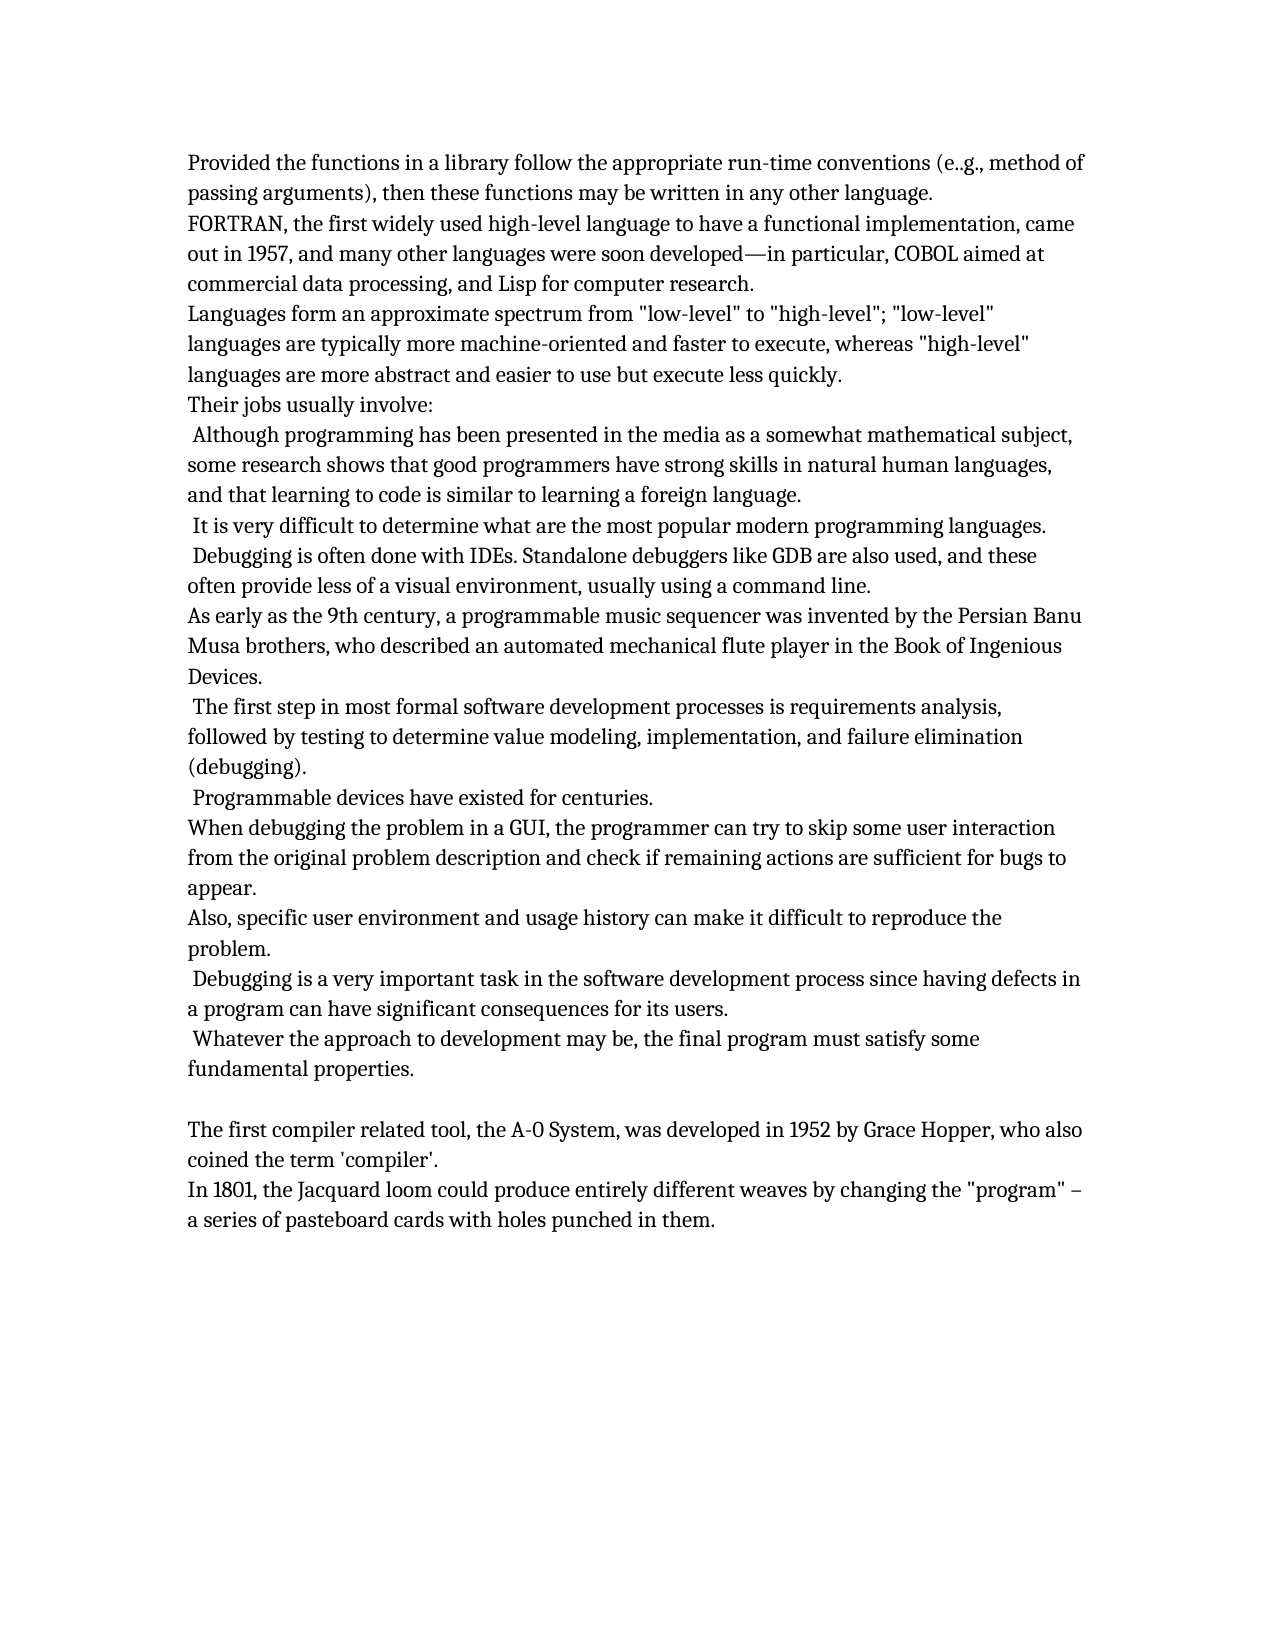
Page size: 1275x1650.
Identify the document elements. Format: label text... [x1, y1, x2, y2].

text Provided the functions in a library follow the appropriate run-time conventions (e..g., method of passing arguments), then these functions may be written in any other language. FORTRAN, the first widely used high-level language to have a functional implementation, came out in 1957, and many other languages were soon developed—in particular, COBOL aimed at commercial data processing, and Lisp for computer research. Languages form an approximate spectrum from "low-level" to "high-level"; "low-level" languages are typically more machine-oriented and faster to execute, whereas "high-level" languages are more abstract and easier to use but execute less quickly. Their jobs usually involve: Although programming has been presented in the media as a somewhat mathematical subject, some research shows that good programmers have strong skills in natural human languages, and that learning to code is similar to learning a foreign language. It is very difficult to determine what are the most popular modern programming languages. Debugging is often done with IDEs. Standalone debuggers like GDB are also used, and these often provide less of a visual environment, usually using a command line. As early as the 9th century, a programmable music sequencer was invented by the Persian Banu Musa brothers, who described an automated mechanical flute player in the Book of Ingenious Devices. The first step in most formal software development processes is requirements analysis, followed by testing to determine value modeling, implementation, and failure elimination (debugging). Programmable devices have existed for centuries. When debugging the problem in a GUI, the programmer can try to skip some user interaction from the original problem description and check if remaining actions are sufficient for bugs to appear. Also, specific user environment and usage history can make it difficult to reproduce the problem. Debugging is a very important task in the software development process since having defects in a program can have significant consequences for its users. Whatever the approach to development may be, the final program must satisfy some fundamental properties. The first compiler related tool, the A-0 System, was developed in 1952 by Grace Hopper, who also coined the term 'compiler'. In 1801, the Jacquard loom could produce entirely different weaves by changing the "program" – a series of pasteboard cards with holes punched in them. [187, 150, 1087, 1234]
